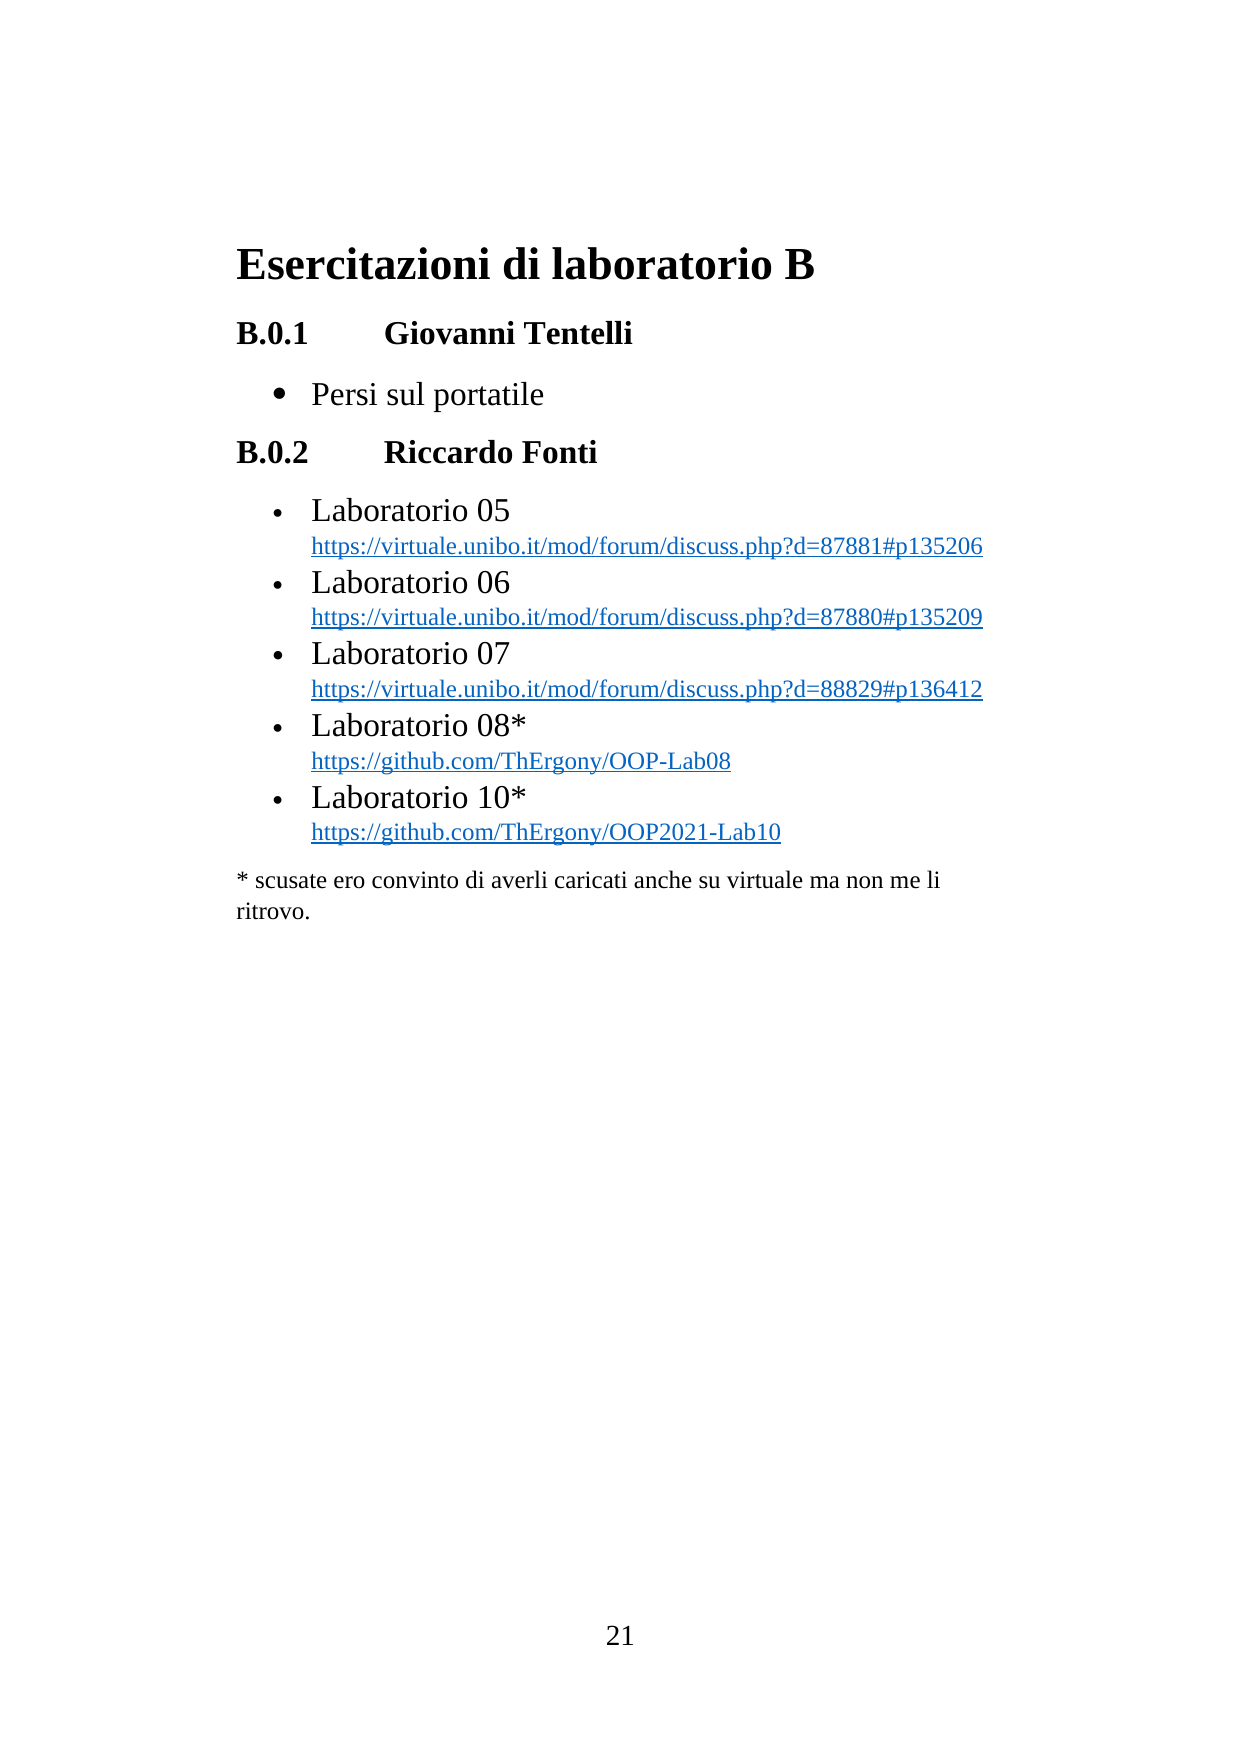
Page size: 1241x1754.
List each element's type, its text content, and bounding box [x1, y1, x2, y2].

list Laboratorio 05 https://virtuale.unibo.it/mod/forum/discuss.php?d=87881#p135206 [274, 490, 1004, 559]
list Persi sul portatile [274, 374, 1004, 412]
list Laboratorio 06 https://virtuale.unibo.it/mod/forum/discuss.php?d=87880#p135209 [274, 562, 1004, 631]
text B.0.2 Riccardo Fonti [236, 432, 1004, 471]
text * scusate ero convinto di averli caricati anche su virtuale ma non me li ritrovo. [236, 865, 1004, 925]
list Laboratorio 07 https://virtuale.unibo.it/mod/forum/discuss.php?d=88829#p136412 [274, 633, 1004, 703]
text Esercitazioni di laboratorio B [236, 236, 1004, 289]
text B.0.1 Giovanni Tentelli [236, 313, 1004, 352]
list Laboratorio 08* https://github.com/ThErgony/OOP-Lab08 [274, 705, 1004, 774]
list Laboratorio 10* https://github.com/ThErgony/OOP2021-Lab10 [274, 777, 1004, 846]
